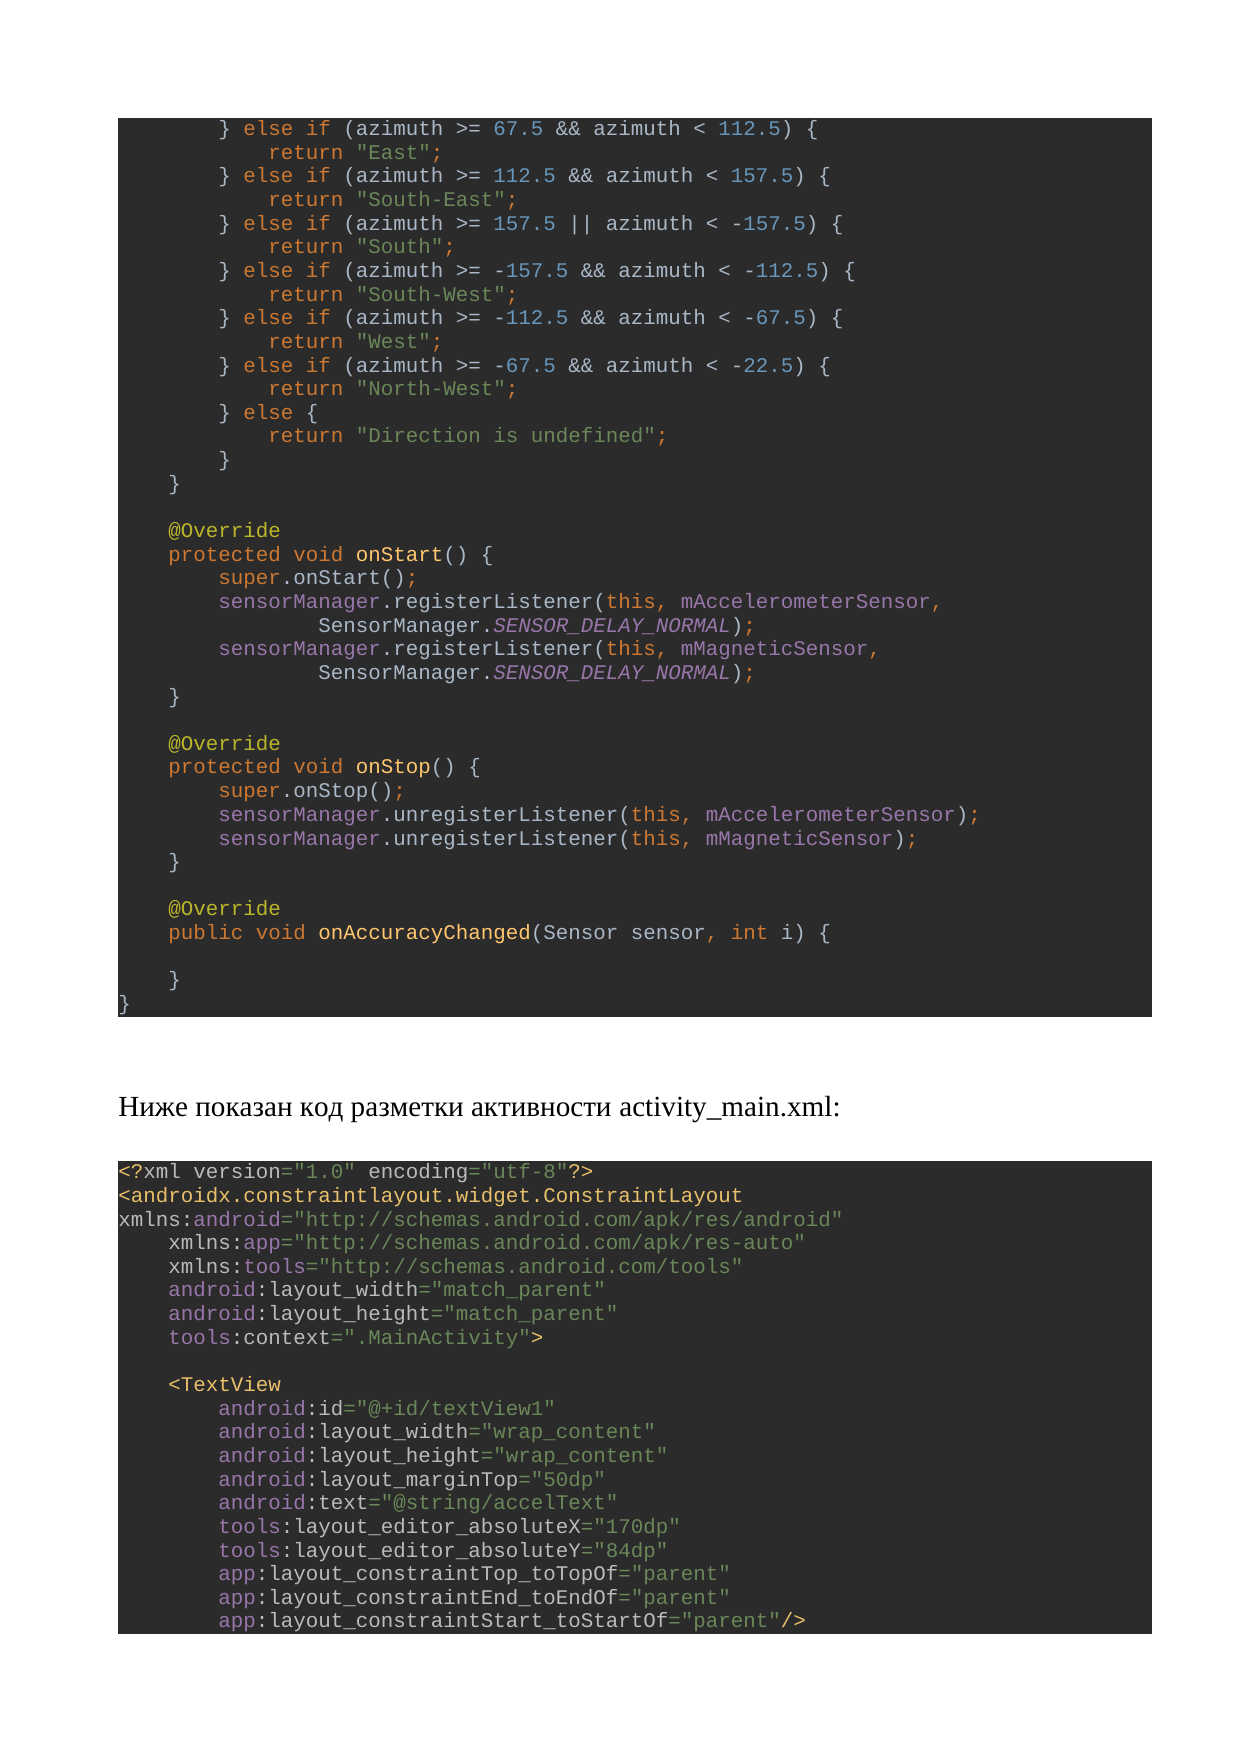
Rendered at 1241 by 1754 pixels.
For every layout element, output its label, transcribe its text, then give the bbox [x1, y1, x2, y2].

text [118, 118, 1152, 1017]
text Ниже показан код разметки активности activity_main.xml: [118, 1089, 1152, 1122]
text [118, 1161, 1152, 1634]
